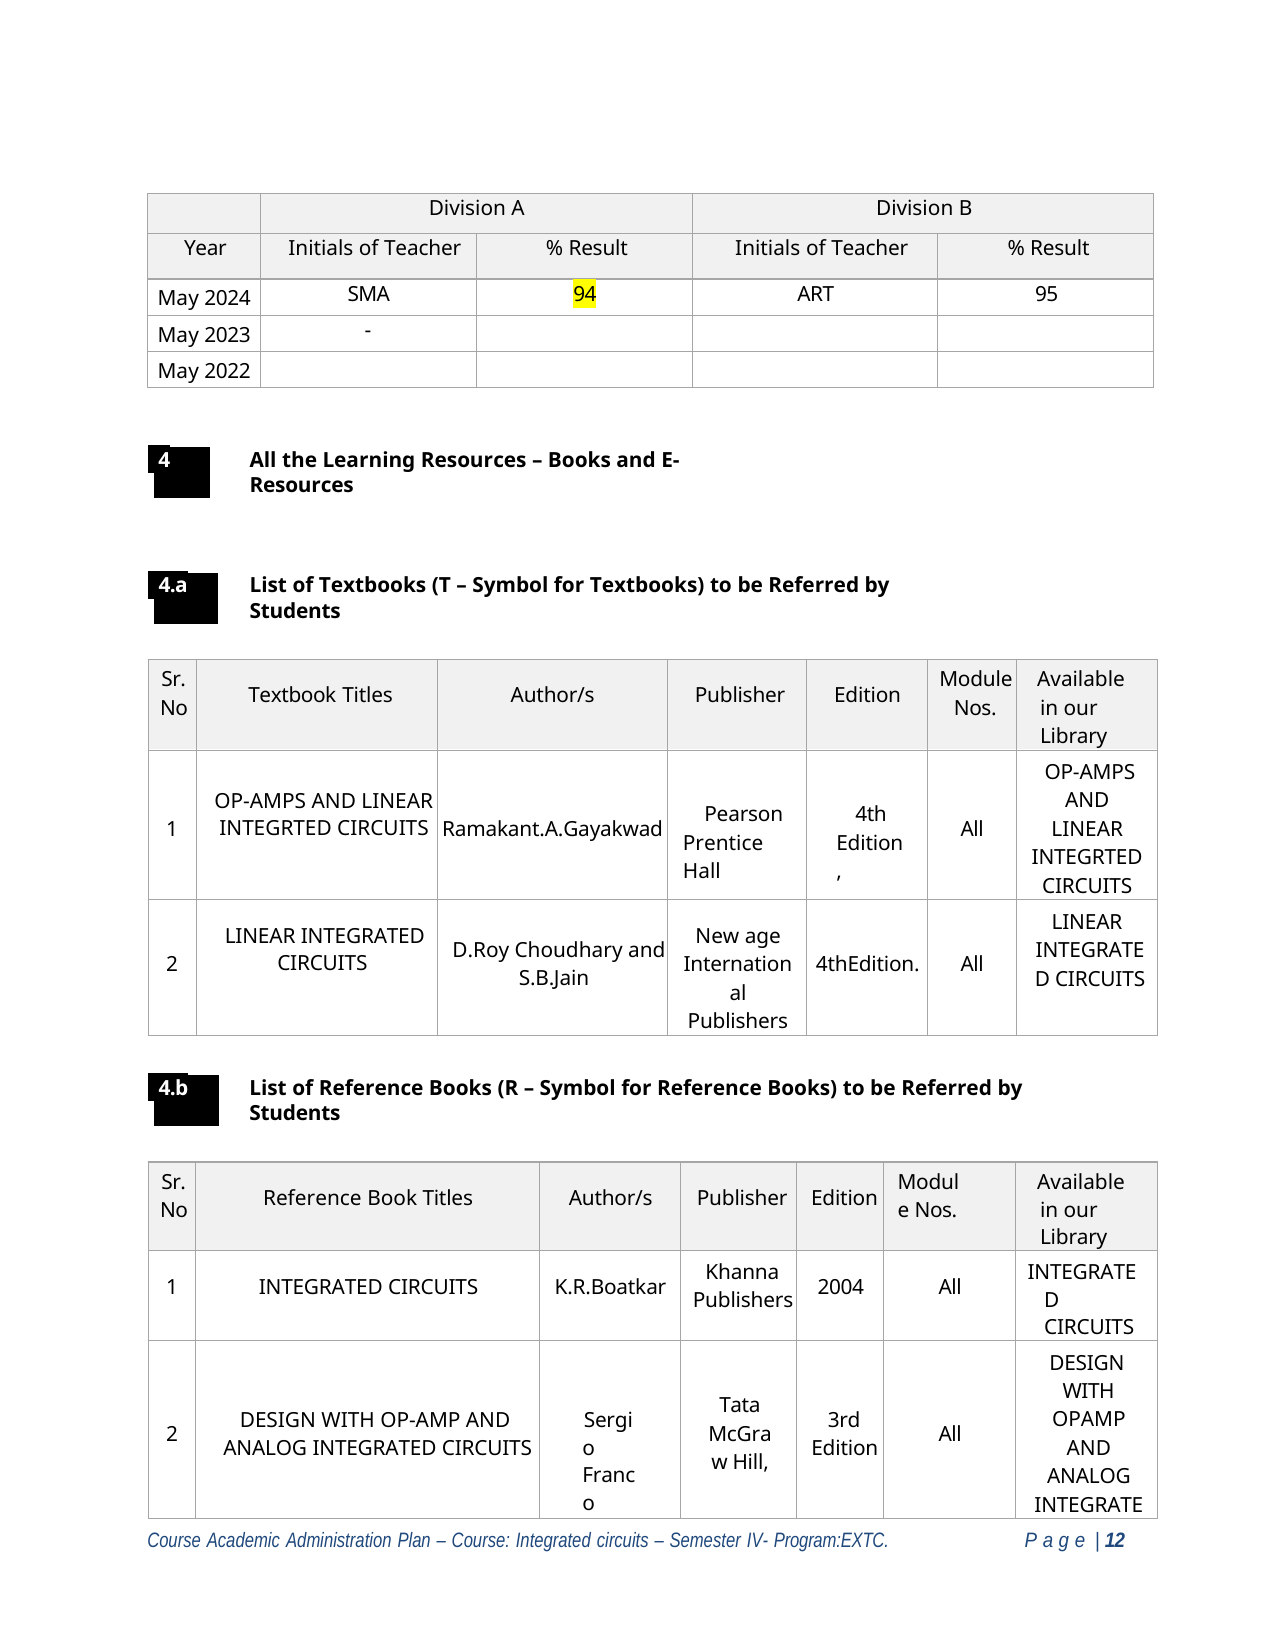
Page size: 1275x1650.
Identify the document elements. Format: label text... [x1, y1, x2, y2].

table_cell LINEAR INTEGRATED CIRCUITS [197, 900, 437, 1034]
table_cell [693, 352, 937, 387]
table_header Module Nos. [884, 1163, 1015, 1250]
table_cell Khanna Publishers [681, 1251, 796, 1340]
table_header Division A [261, 194, 692, 233]
table_cell [938, 316, 1153, 351]
table_cell D.Roy Choudhary and S.B.Jain [438, 900, 667, 1034]
table_cell Ramakant.A.Gayakwad [438, 751, 667, 899]
table_cell 3rd Edition [797, 1341, 883, 1518]
table_header Author/s [438, 660, 667, 749]
table_header Sr. No [149, 660, 196, 749]
table_cell Year [148, 234, 260, 278]
table_cell All [928, 900, 1016, 1034]
table_cell [477, 352, 692, 387]
table_cell INTEGRATED CIRCUITS [196, 1251, 539, 1340]
table_cell 1 [149, 1251, 195, 1340]
table_cell [693, 316, 937, 351]
table_header [148, 194, 260, 233]
table_cell 4thEdition. [807, 900, 927, 1034]
table_cell K.R.Boatkar [540, 1251, 680, 1340]
table_header List of Reference Books (R – Symbol for Reference Books) to be Referred by Students [219, 1075, 1087, 1126]
table_header Publisher [681, 1163, 796, 1250]
table_cell Sergio Franco [540, 1341, 680, 1518]
table_cell - [261, 316, 476, 351]
table_cell [261, 352, 476, 387]
table_header Available in our Library [1017, 660, 1157, 749]
table_header Reference Book Titles [196, 1163, 539, 1250]
table_header SMA [261, 280, 476, 315]
table_header May 2024 [148, 280, 260, 315]
table_cell [477, 316, 692, 351]
table_cell OP-AMPS AND LINEAR INTEGRTED CIRCUITS [197, 751, 437, 899]
table_cell New age International Publishers [668, 900, 806, 1034]
table_header Module Nos. [928, 660, 1016, 749]
table_cell Initials of Teacher [693, 234, 937, 278]
table_cell Tata McGraw Hill, [681, 1341, 796, 1518]
table_cell 2 [149, 1341, 195, 1518]
table_cell Pearson Prentice Hall [668, 751, 806, 899]
table_cell May 2022 [148, 352, 260, 387]
table_cell 2 [149, 900, 196, 1034]
table_header Edition [797, 1163, 883, 1250]
table_header ART [693, 280, 937, 315]
table_header Sr. No [149, 1163, 195, 1250]
table_cell Initials of Teacher [261, 234, 476, 278]
table_header Available in our Library [1016, 1163, 1157, 1250]
table_header 4.b [154, 1075, 219, 1126]
table_cell % Result [477, 234, 692, 278]
table_cell [938, 352, 1153, 387]
table_header Publisher [668, 660, 806, 749]
table_cell All [884, 1251, 1015, 1340]
table_header List of Textbooks (T – Symbol for Textbooks) to be Referred by Students [218, 573, 964, 624]
table_header Edition [807, 660, 927, 749]
table_cell % Result [938, 234, 1153, 278]
table_cell May 2023 [148, 316, 260, 351]
table_header 4.a [154, 573, 218, 624]
table_header Division B [693, 194, 1153, 233]
table_header Author/s [540, 1163, 680, 1250]
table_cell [1016, 1341, 1157, 1518]
table_cell 2004 [797, 1251, 883, 1340]
table_cell INTEGRATED CIRCUITS [1016, 1251, 1157, 1340]
table_cell 1 [149, 751, 196, 899]
table_header 4 [154, 447, 210, 498]
table_header Textbook Titles [197, 660, 437, 749]
table_header 94 [477, 280, 692, 315]
table_cell OP-AMPS AND LINEAR INTEGRTED CIRCUITS [1017, 751, 1157, 899]
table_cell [196, 1341, 539, 1518]
table_header All the Learning Resources – Books and E-Resources [210, 447, 762, 498]
table_cell LINEAR INTEGRATED CIRCUITS [1017, 900, 1157, 1034]
table_header 95 [938, 280, 1153, 315]
table_cell All [884, 1341, 1015, 1518]
table_cell 4th Edition, [807, 751, 927, 899]
table_cell All [928, 751, 1016, 899]
